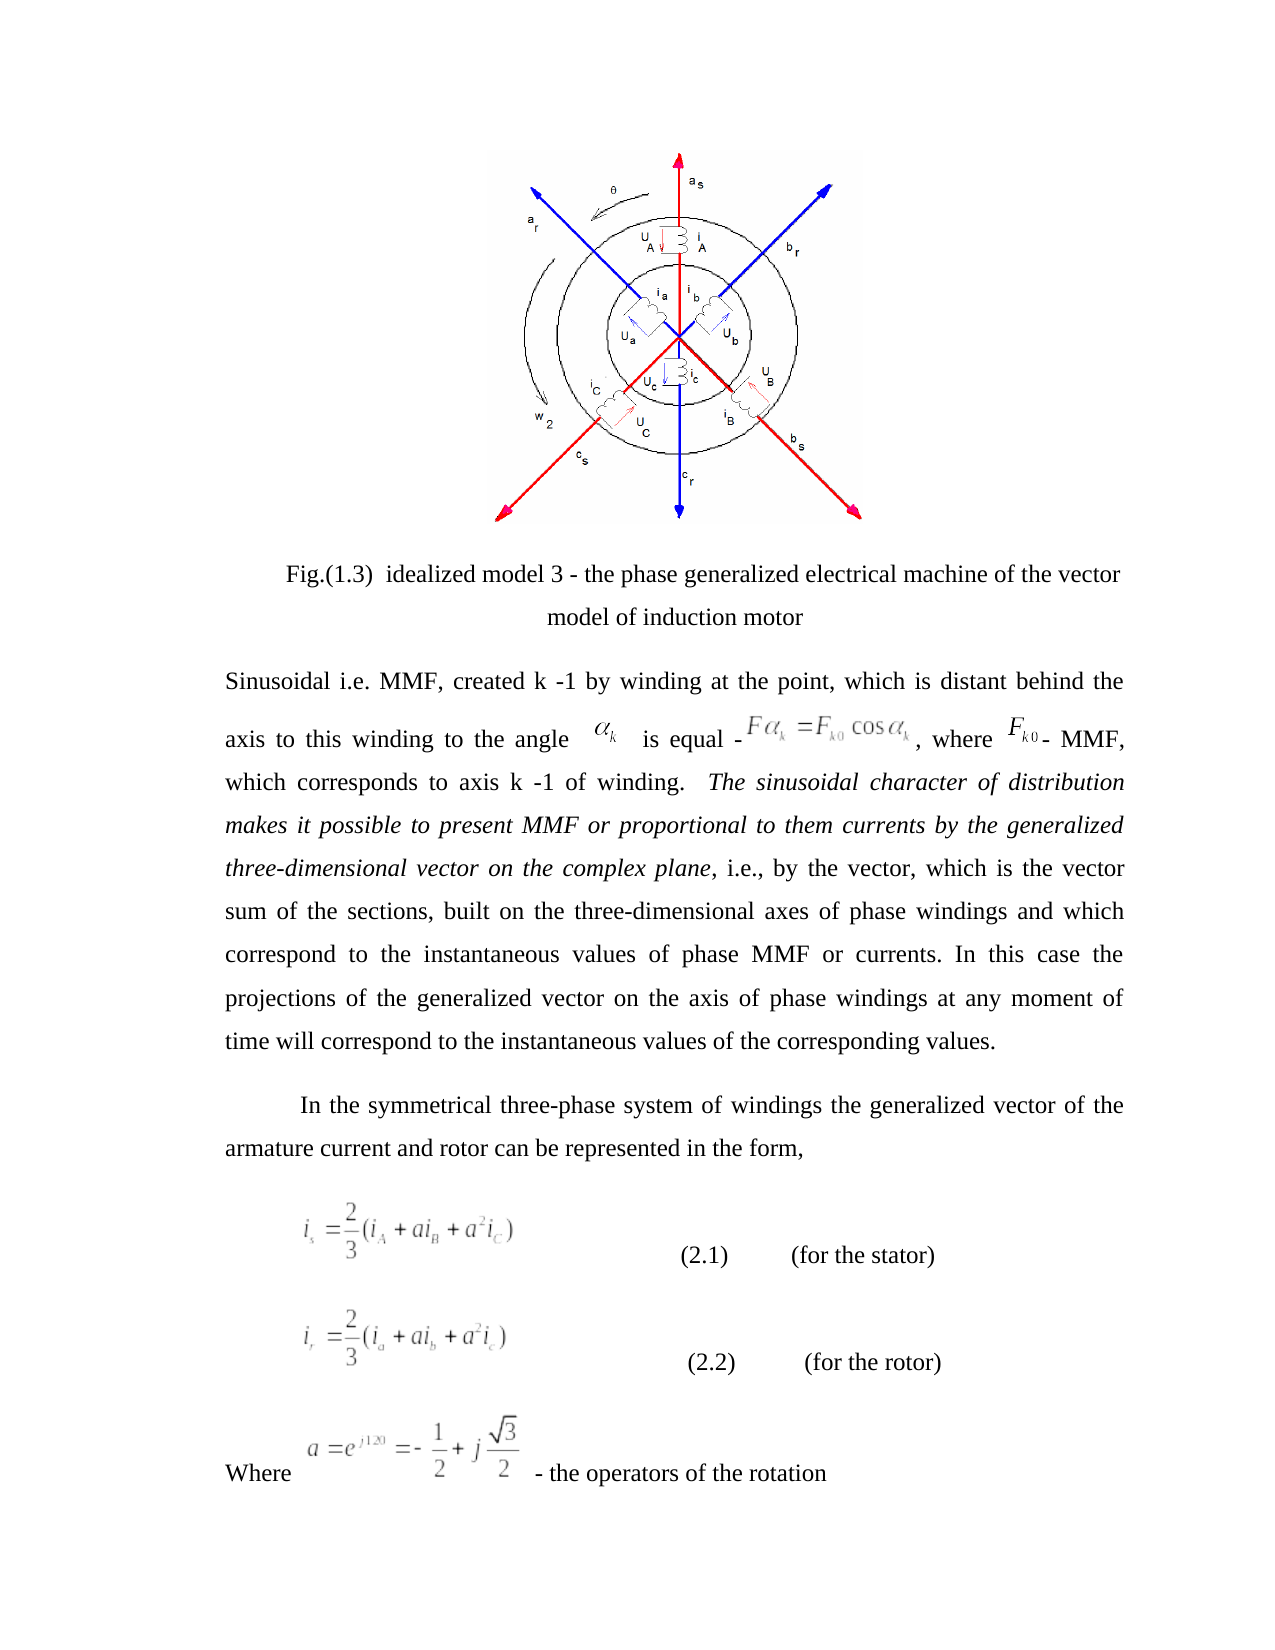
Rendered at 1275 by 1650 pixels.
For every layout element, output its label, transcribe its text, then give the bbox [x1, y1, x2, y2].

text (2.2) (for the rotor) [225, 1304, 1125, 1376]
text (2.1) (for the stator) [225, 1197, 1125, 1269]
text Fig.(1.3) idealized model 3 - the phase generalized electrical machine of the vector model of induction motor [225, 559, 1125, 631]
text Sinusoidal i.e. MMF, created k -1 by winding at the point, which is distant behind the axis to this winding to the angle is equal -, where - MMF, which corresponds to axis k -1 of winding. The sinusoidal character of distribution makes it possible to present MMF or proportional to them currents by the generalized three-dimensional vector on the complex plane, i.e., by the vector, which is the vector sum of the sections, built on the three-dimensional axes of phase windings and which correspond to the instantaneous values of phase MMF or currents. In this case the projections of the generalized vector on the axis of phase windings at any moment of time will correspond to the instantaneous values of the corresponding values. [225, 666, 1125, 1054]
picture [486, 150, 864, 524]
text Where - the operators of the rotation [225, 1411, 1125, 1487]
text In the symmetrical three-phase system of windings the generalized vector of the armature current and rotor can be represented in the form, [225, 1090, 1125, 1162]
